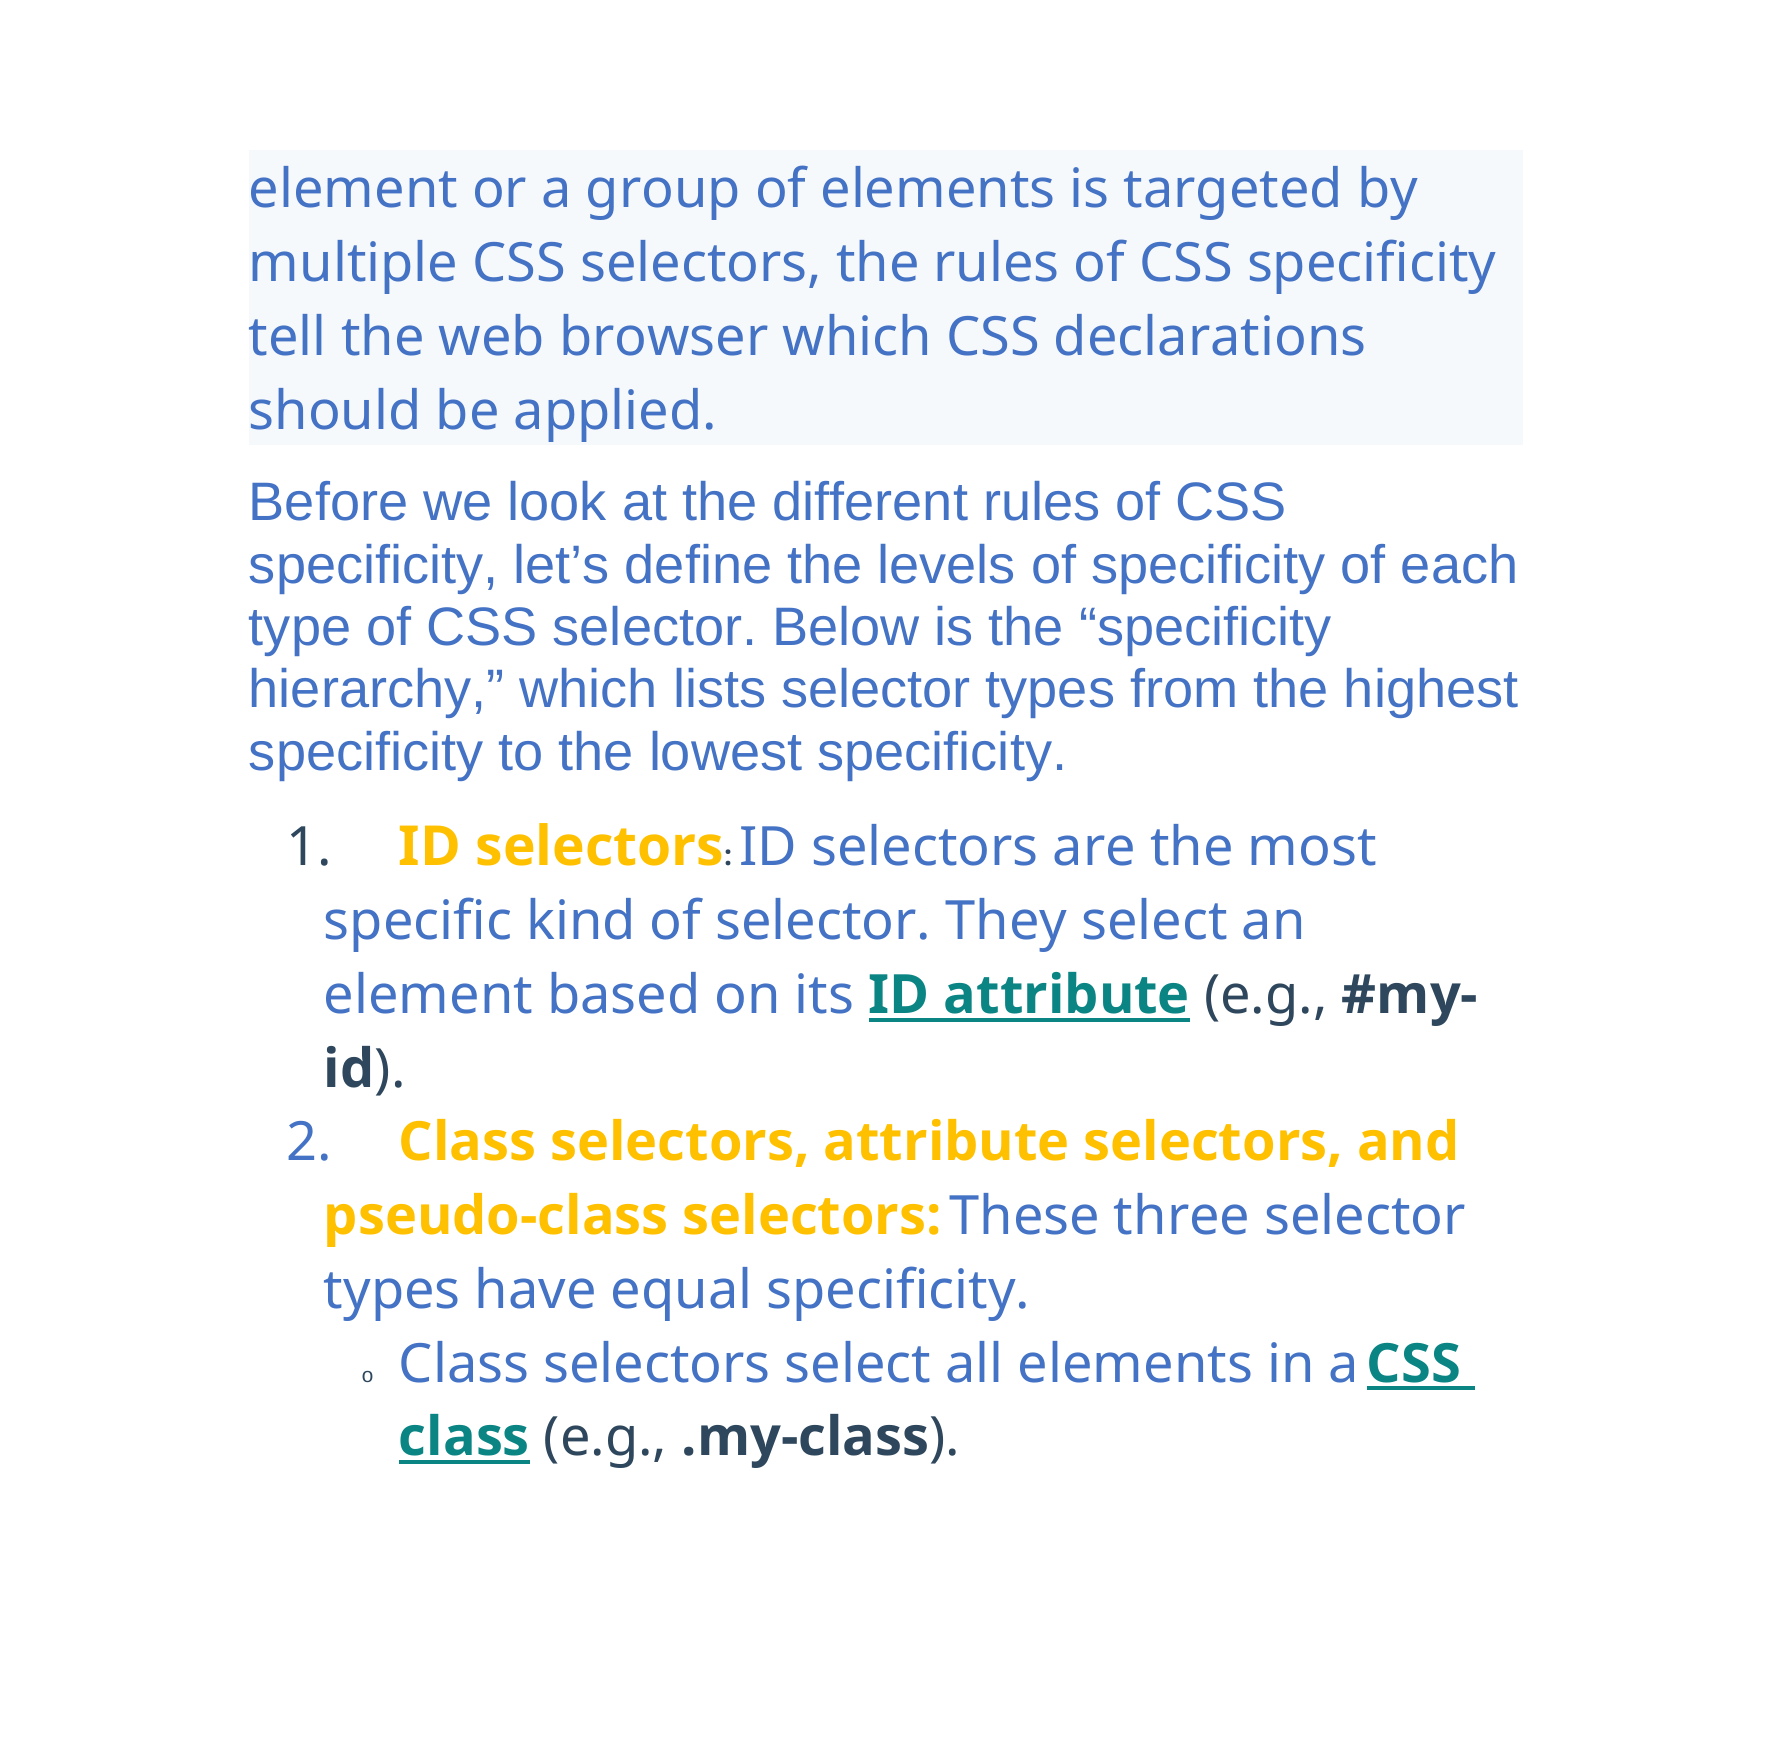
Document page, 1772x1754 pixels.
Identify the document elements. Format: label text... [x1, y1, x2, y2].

text Before we look at the different rules of CSS specificity, let’s define the levels of specificity of each type of CSS selector. Below is the “specificity hierarchy,” which lists selector types from the highest specificity to the lowest specificity. [249, 470, 1523, 781]
list ID selectors: ID selectors are the most specific kind of selector. They select an element based on its ID attribute (e.g., #my-id). [286, 806, 1523, 1103]
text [249, 150, 1523, 445]
list Class selectors, attribute selectors, and pseudo-class selectors: These three selector types have equal specificity. [286, 1103, 1523, 1324]
list Class selectors select all elements in a CSS class (e.g., .my-class). [361, 1324, 1523, 1472]
